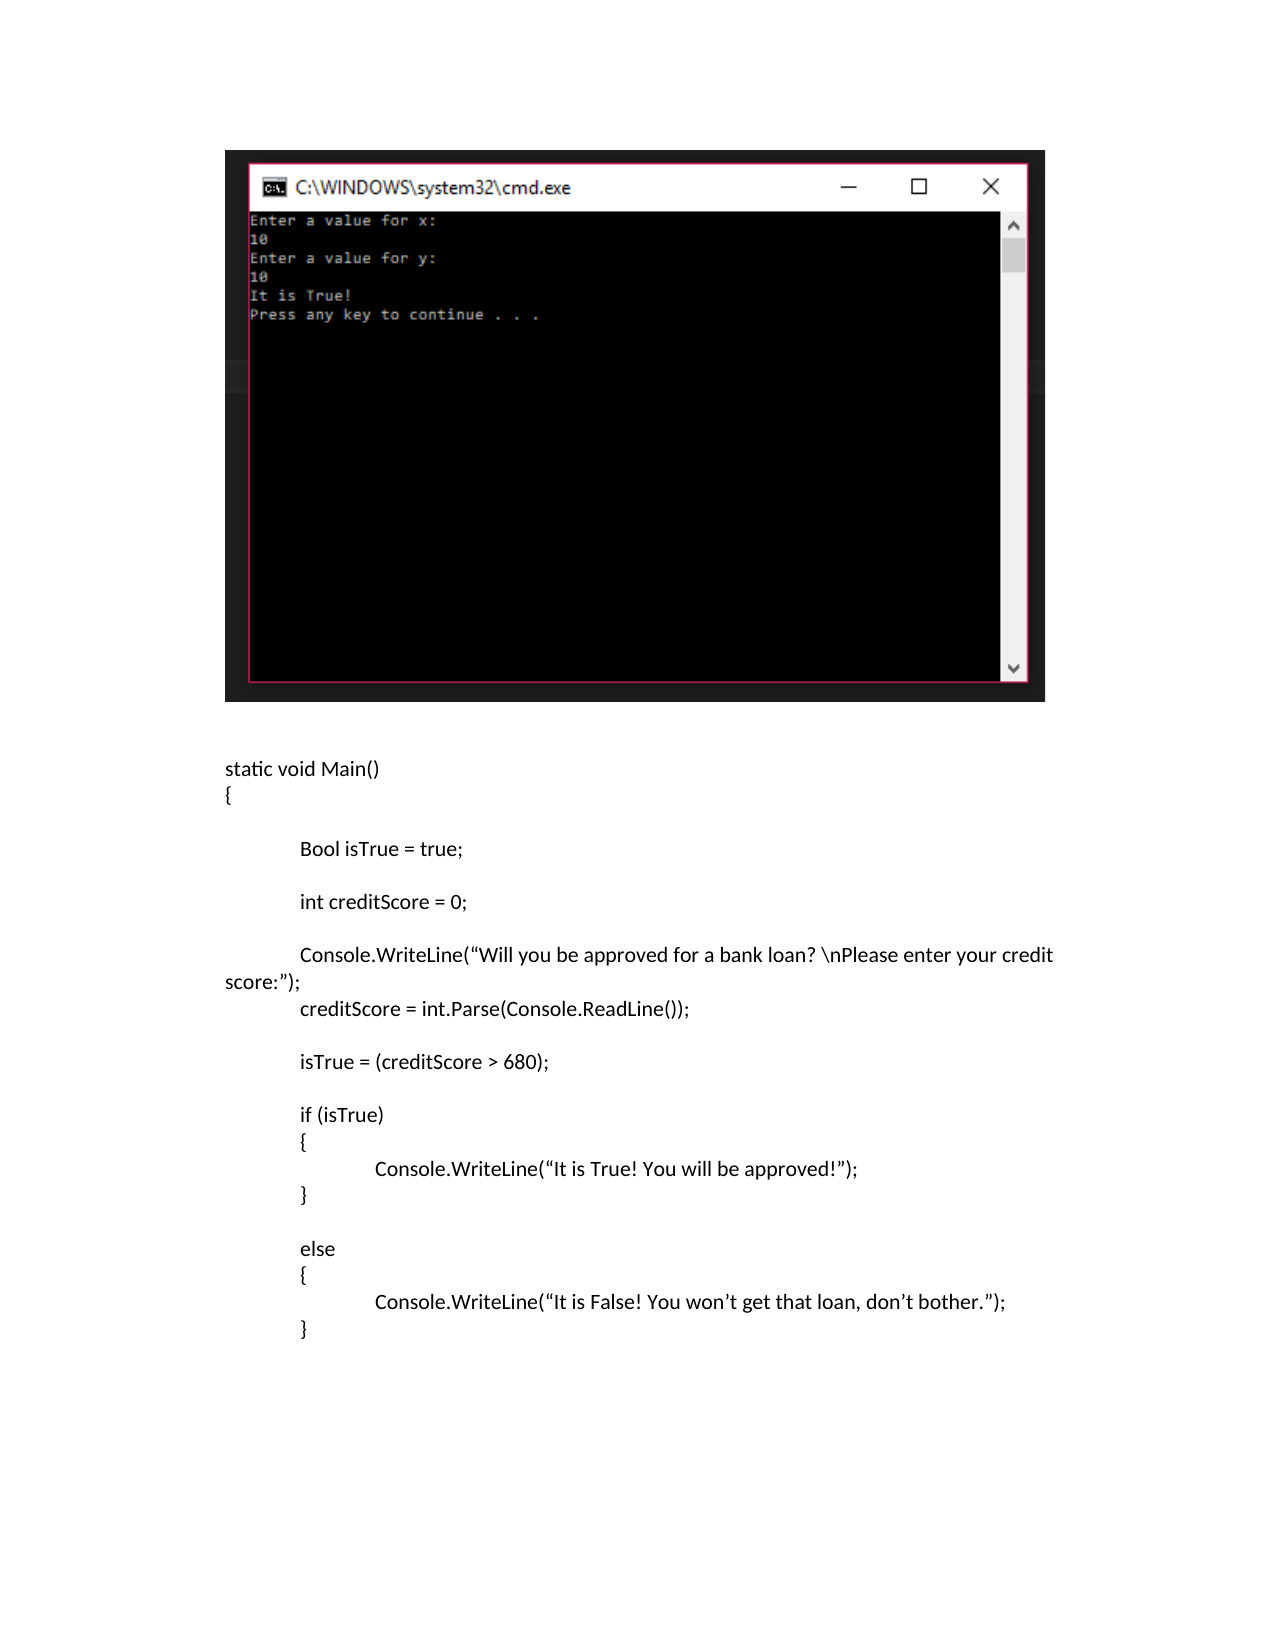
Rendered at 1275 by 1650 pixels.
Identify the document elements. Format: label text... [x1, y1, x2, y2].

list { [225, 1128, 1125, 1155]
list Bool isTrue = true; [225, 835, 1125, 862]
list } [225, 1182, 1125, 1208]
list if (isTrue) [225, 1102, 1125, 1128]
list { [225, 1262, 1125, 1288]
list Console.WriteLine(“It is True! You will be approved!”); [225, 1155, 1125, 1182]
picture [225, 150, 1046, 702]
list Console.WriteLine(“Will you be approved for a bank loan? \nPlease enter your credit score:”); [225, 942, 1125, 995]
list else [225, 1235, 1125, 1262]
list Console.WriteLine(“It is False! You won’t get that loan, don’t bother.”); [225, 1288, 1125, 1315]
list isTrue = (creditScore > 680); [225, 1048, 1125, 1075]
list int creditScore = 0; [225, 888, 1125, 915]
list creditScore = int.Parse(Console.ReadLine()); [225, 995, 1125, 1022]
list } [225, 1315, 1125, 1342]
list { [225, 782, 1125, 808]
list static void Main() [225, 755, 1125, 782]
